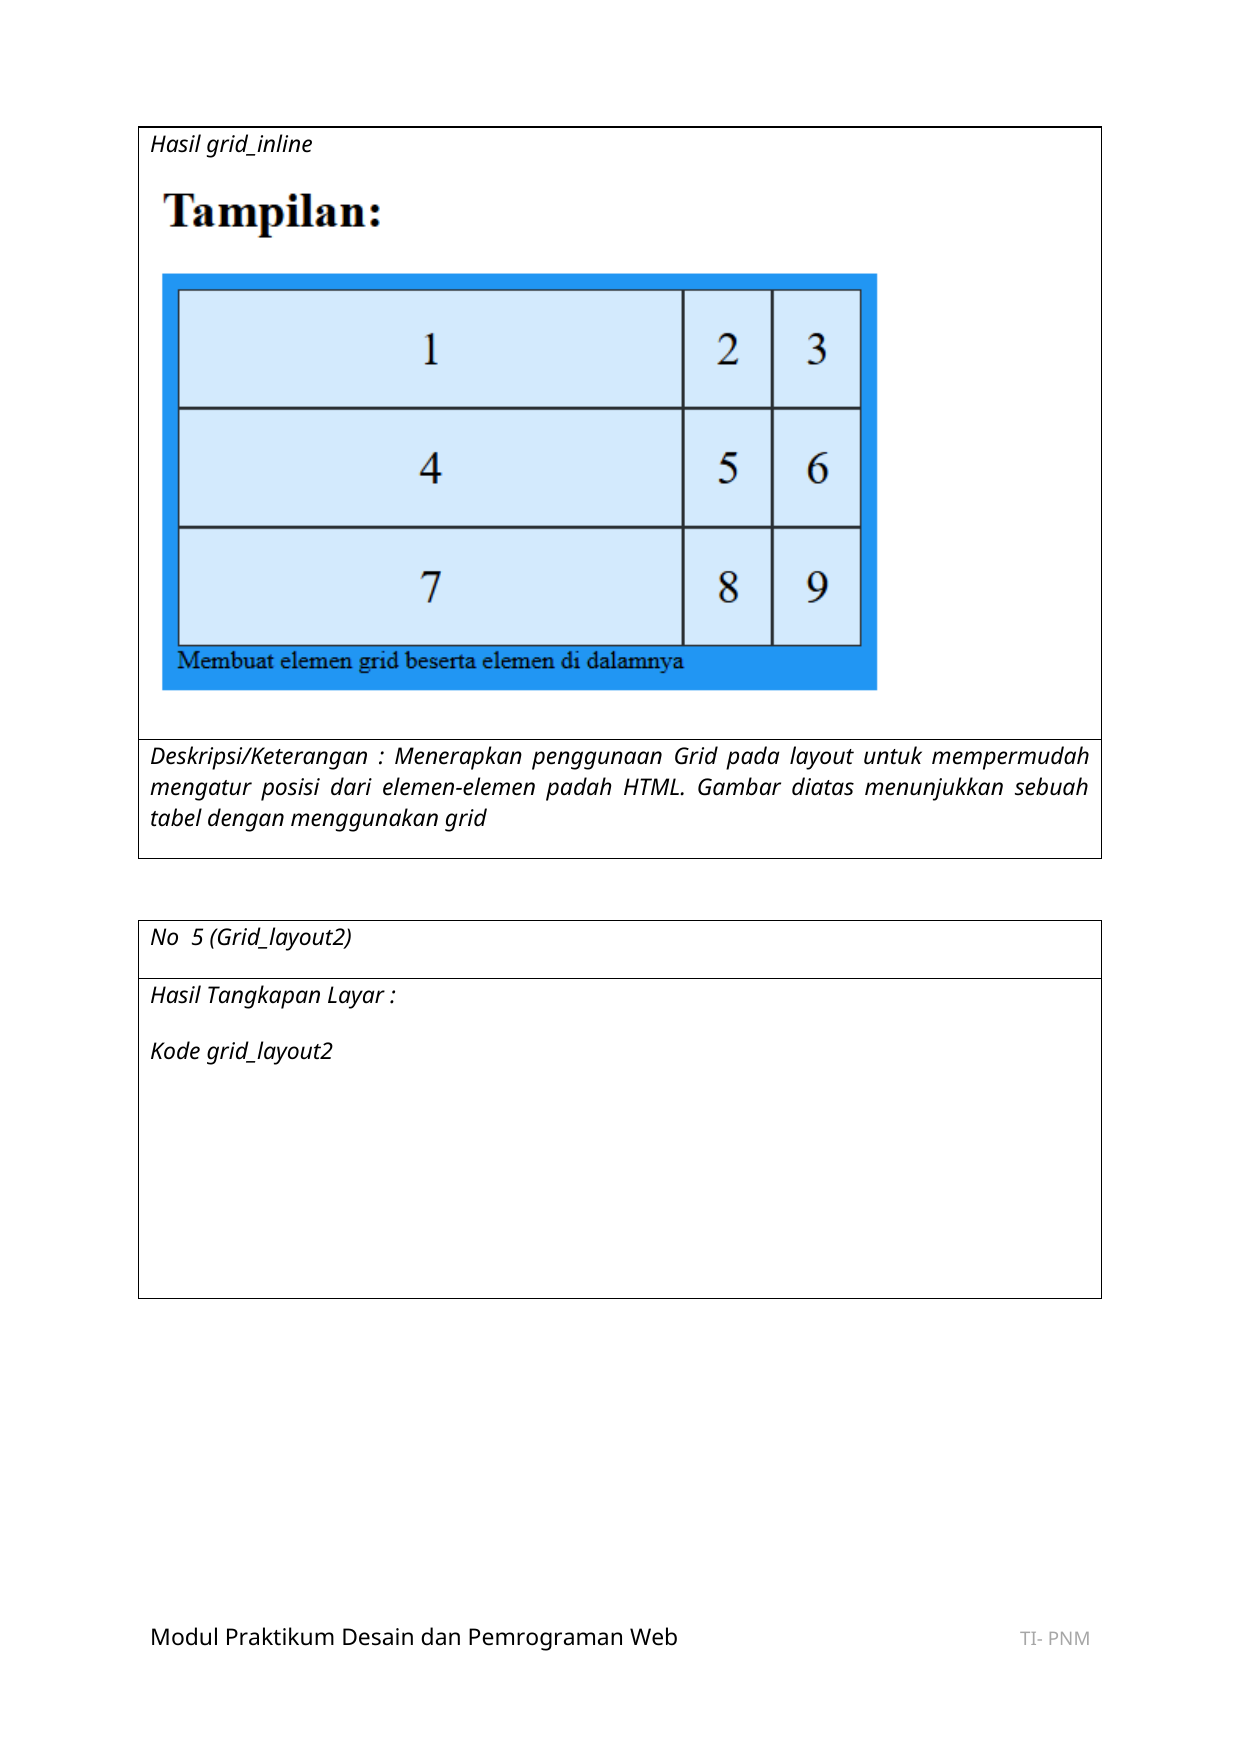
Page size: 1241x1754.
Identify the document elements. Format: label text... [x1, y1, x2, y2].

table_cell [139, 128, 1101, 738]
table_header No 5 (Grid_layout2) [139, 921, 1101, 978]
table_cell Deskripsi/Keterangan : Menerapkan penggunaan Grid pada layout untuk mempermudah mengatur posisi dari elemen-elemen padah HTML. Gambar diatas menunjukkan sebuah tabel dengan menggunakan grid [139, 740, 1101, 858]
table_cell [139, 979, 1101, 1298]
picture [150, 183, 904, 714]
